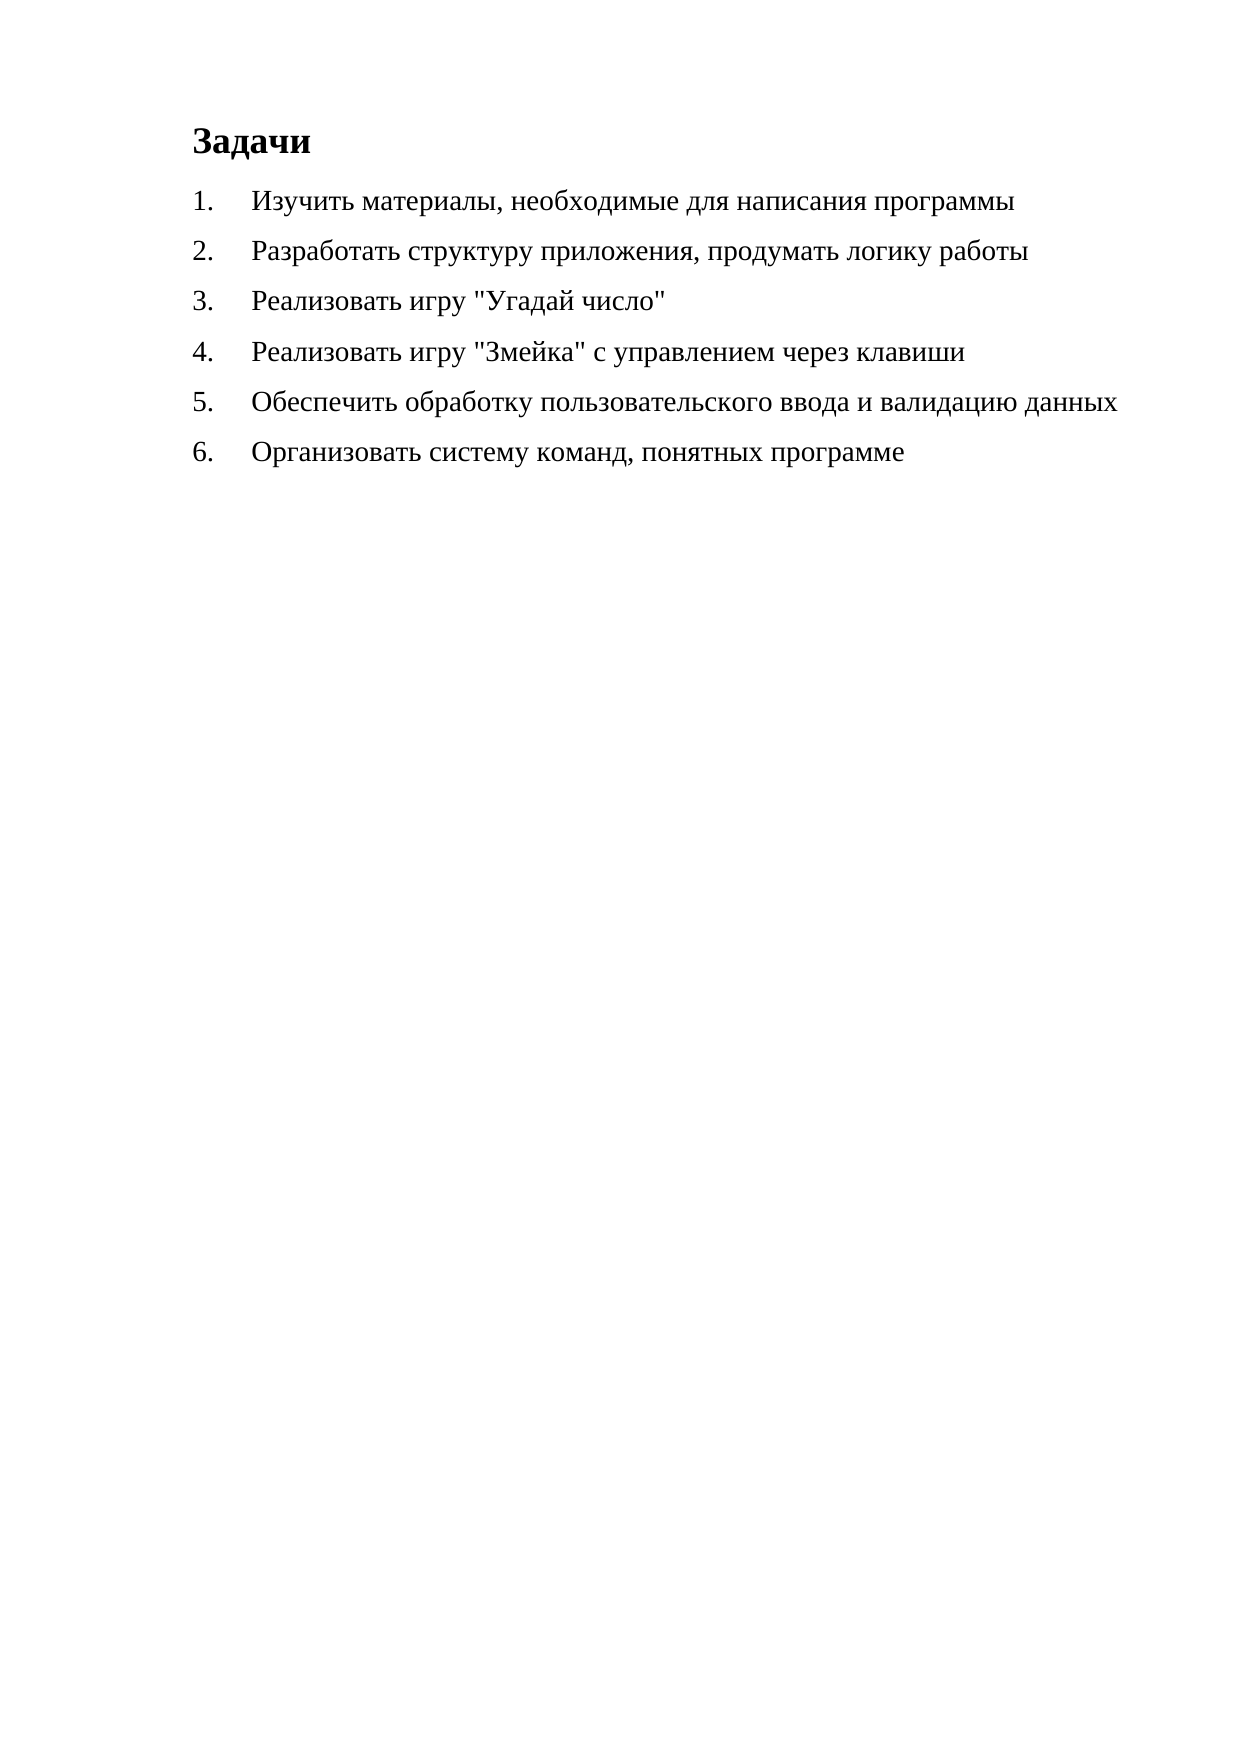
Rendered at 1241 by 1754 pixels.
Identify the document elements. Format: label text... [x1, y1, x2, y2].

list Задачи [177, 118, 1152, 161]
list Реализовать игру "Змейка" с управлением через клавиши [177, 334, 1152, 367]
list Изучить материалы, необходимые для написания программы [177, 183, 1152, 216]
list Реализовать игру "Угадай число" [177, 283, 1152, 317]
list Организовать систему команд, понятных программе [177, 434, 1152, 468]
list Разработать структуру приложения, продумать логику работы [177, 233, 1152, 267]
list Обеспечить обработку пользовательского ввода и валидацию данных [177, 384, 1152, 418]
